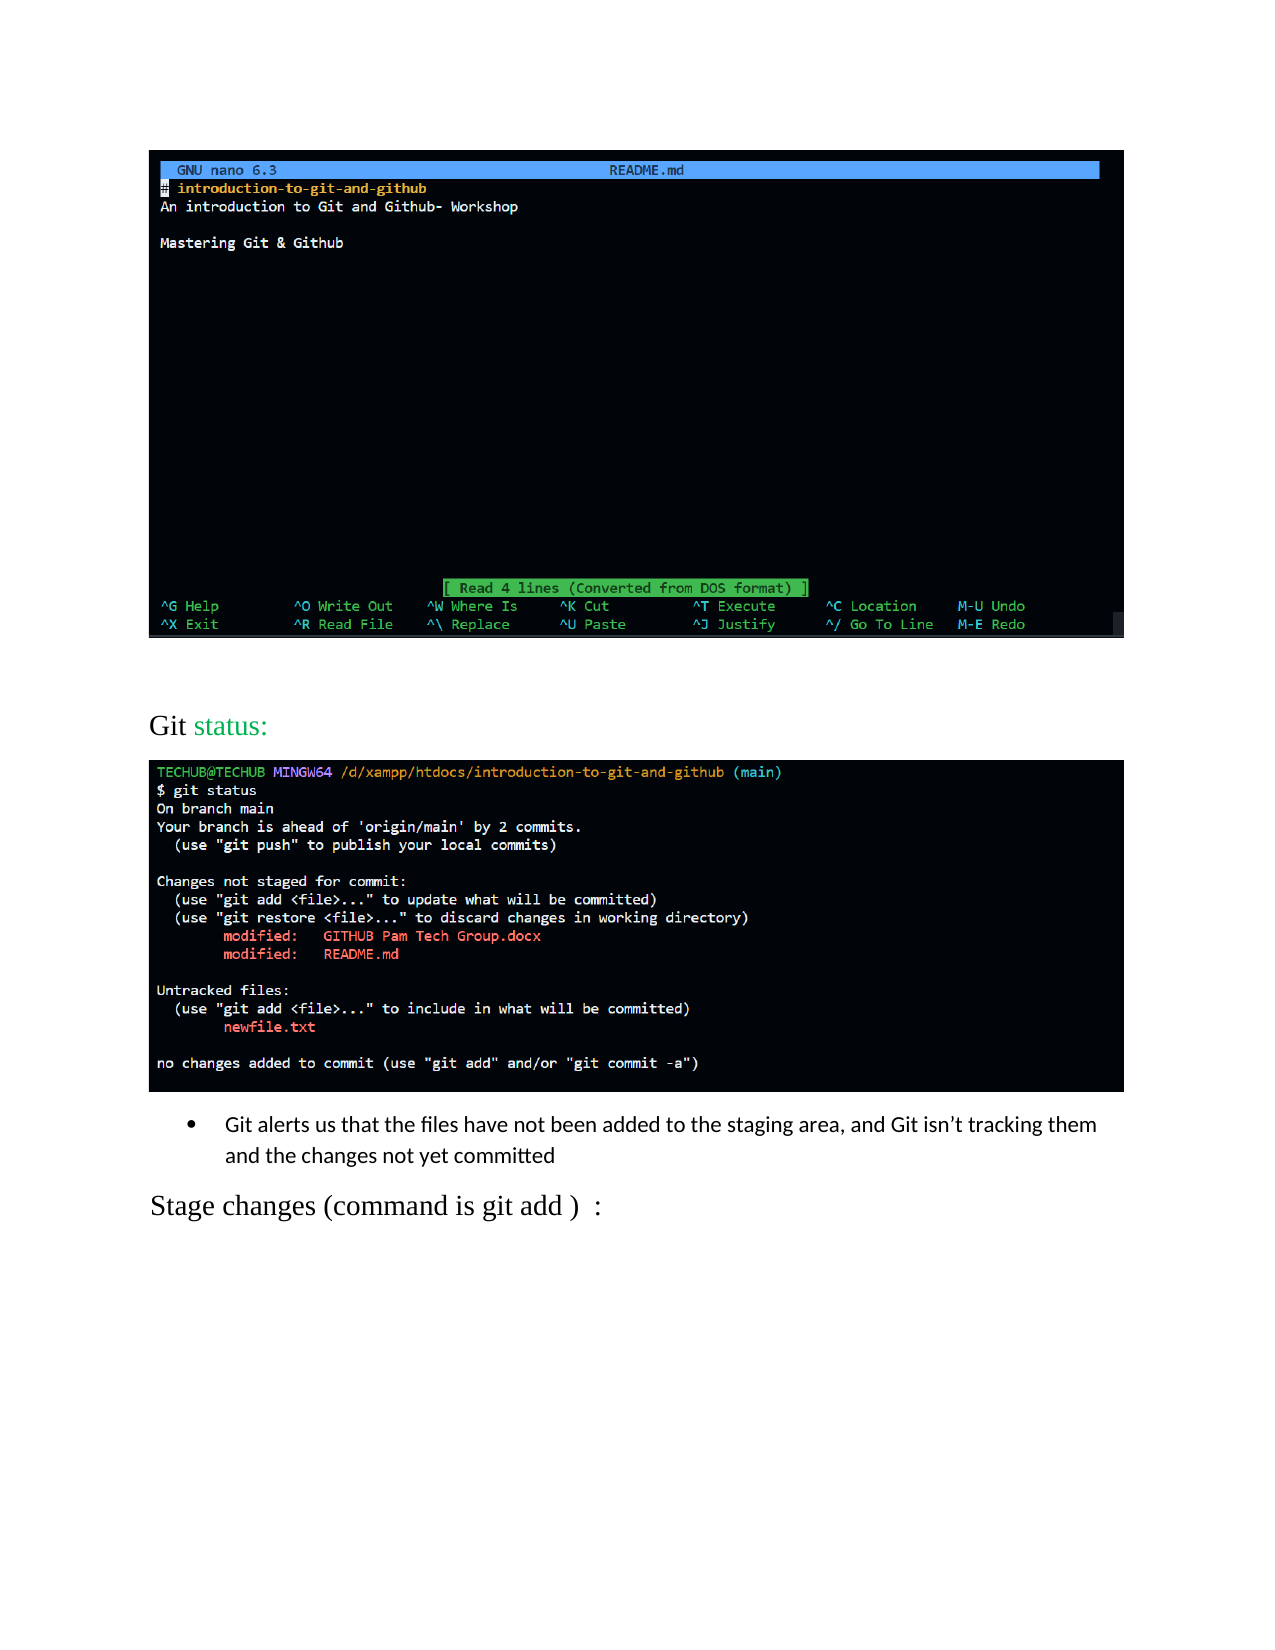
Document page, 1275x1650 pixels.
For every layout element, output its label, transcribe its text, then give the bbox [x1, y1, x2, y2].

picture [148, 150, 1124, 638]
picture [148, 760, 1124, 1092]
text Stage changes (command is git add ) : [150, 1188, 1125, 1221]
list Git alerts us that the files have not been added to the staging area, and Git isn’t tracking them and the changes not yet committed [187, 1111, 1125, 1169]
text Git status: [149, 708, 1125, 742]
